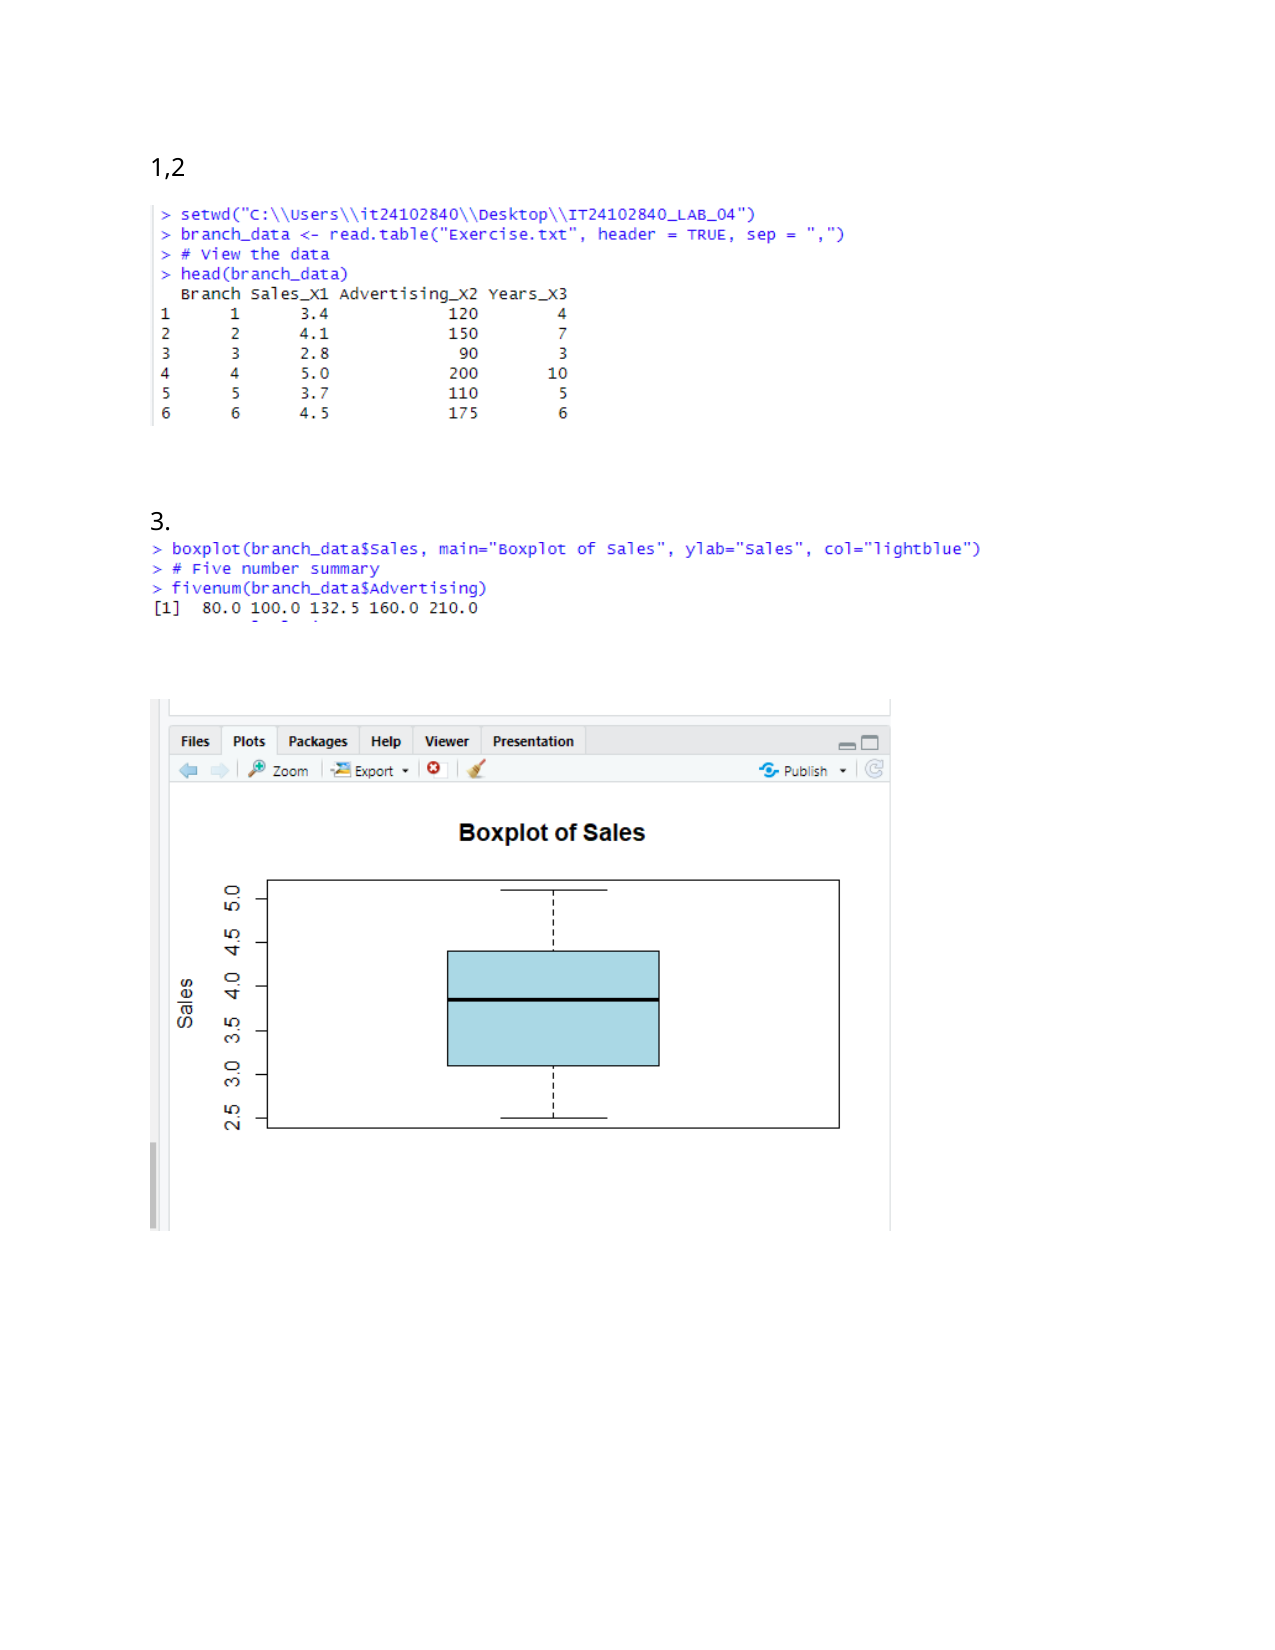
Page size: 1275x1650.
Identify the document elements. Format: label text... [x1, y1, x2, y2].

picture [150, 542, 1125, 622]
text 3. [150, 503, 1125, 542]
text 1,2 [150, 150, 1125, 184]
picture [150, 699, 891, 1231]
picture [150, 205, 1125, 426]
